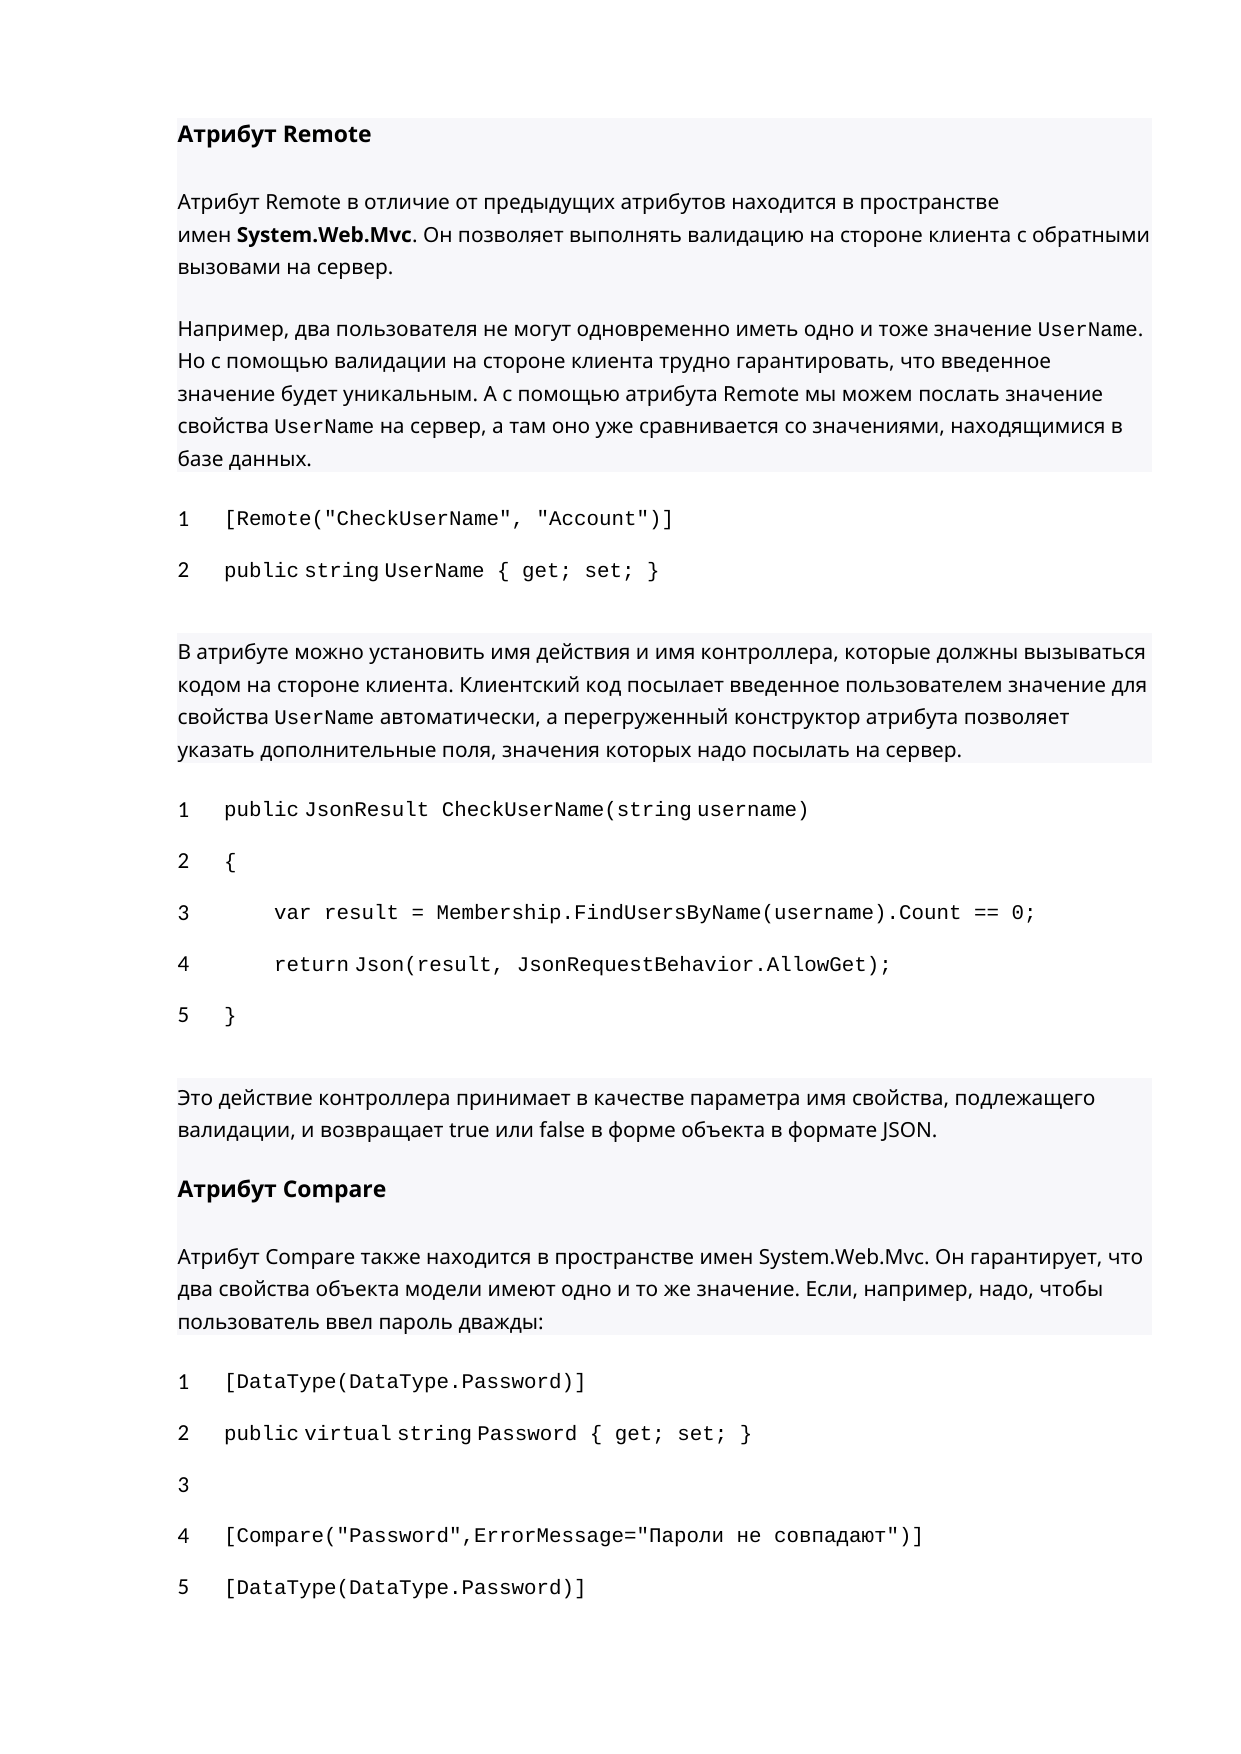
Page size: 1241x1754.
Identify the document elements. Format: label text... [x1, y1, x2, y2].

table_header 1 2 3 4 5 [177, 793, 224, 1049]
table_header public JsonResult CheckUserName(string username) { var result = Membership.FindUsersByName(username).Count == 0; return Json(result, JsonRequestBehavior.AllowGet); } [224, 793, 1240, 1049]
text Например, два пользователя не могут одновременно иметь одно и тоже значение UserName. Но с помощью валидации на стороне клиента трудно гарантировать, что введенное значение будет уникальным. А с помощью атрибута Remote мы можем послать значение свойства UserName на сервер, а там оно уже сравнивается со значениями, находящимися в базе данных. [177, 310, 1152, 472]
table_header 1 2 3 4 5 6 [177, 1365, 224, 1621]
text Атрибут Remote в отличие от предыдущих атрибутов находится в пространстве имен System.Web.Mvc. Он позволяет выполнять валидацию на стороне клиента с обратными вызовами на сервер. [177, 183, 1152, 281]
text В атрибуте можно установить имя действия и имя контроллера, которые должны вызываться кодом на стороне клиента. Клиентский код посылает введенное пользователем значение для свойства UserName автоматически, а перегруженный конструктор атрибута позволяет указать дополнительные поля, значения которых надо посылать на сервер. [177, 633, 1152, 763]
table_header [Remote("CheckUserName", "Account")] public string UserName { get; set; } [224, 502, 1240, 604]
subtitle Атрибут Compare [177, 1173, 1152, 1204]
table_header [224, 1365, 1240, 1621]
subtitle Атрибут Remote [177, 118, 1152, 149]
text Это действие контроллера принимает в качестве параметра имя свойства, подлежащего валидации, и возвращает true или false в форме объекта в формате JSON. [177, 1078, 1152, 1143]
text Атрибут Compare также находится в пространстве имен System.Web.Mvc. Он гарантирует, что два свойства объекта модели имеют одно и то же значение. Если, например, надо, чтобы пользователь ввел пароль дважды: [177, 1238, 1152, 1335]
table_header 1 2 [177, 502, 224, 604]
